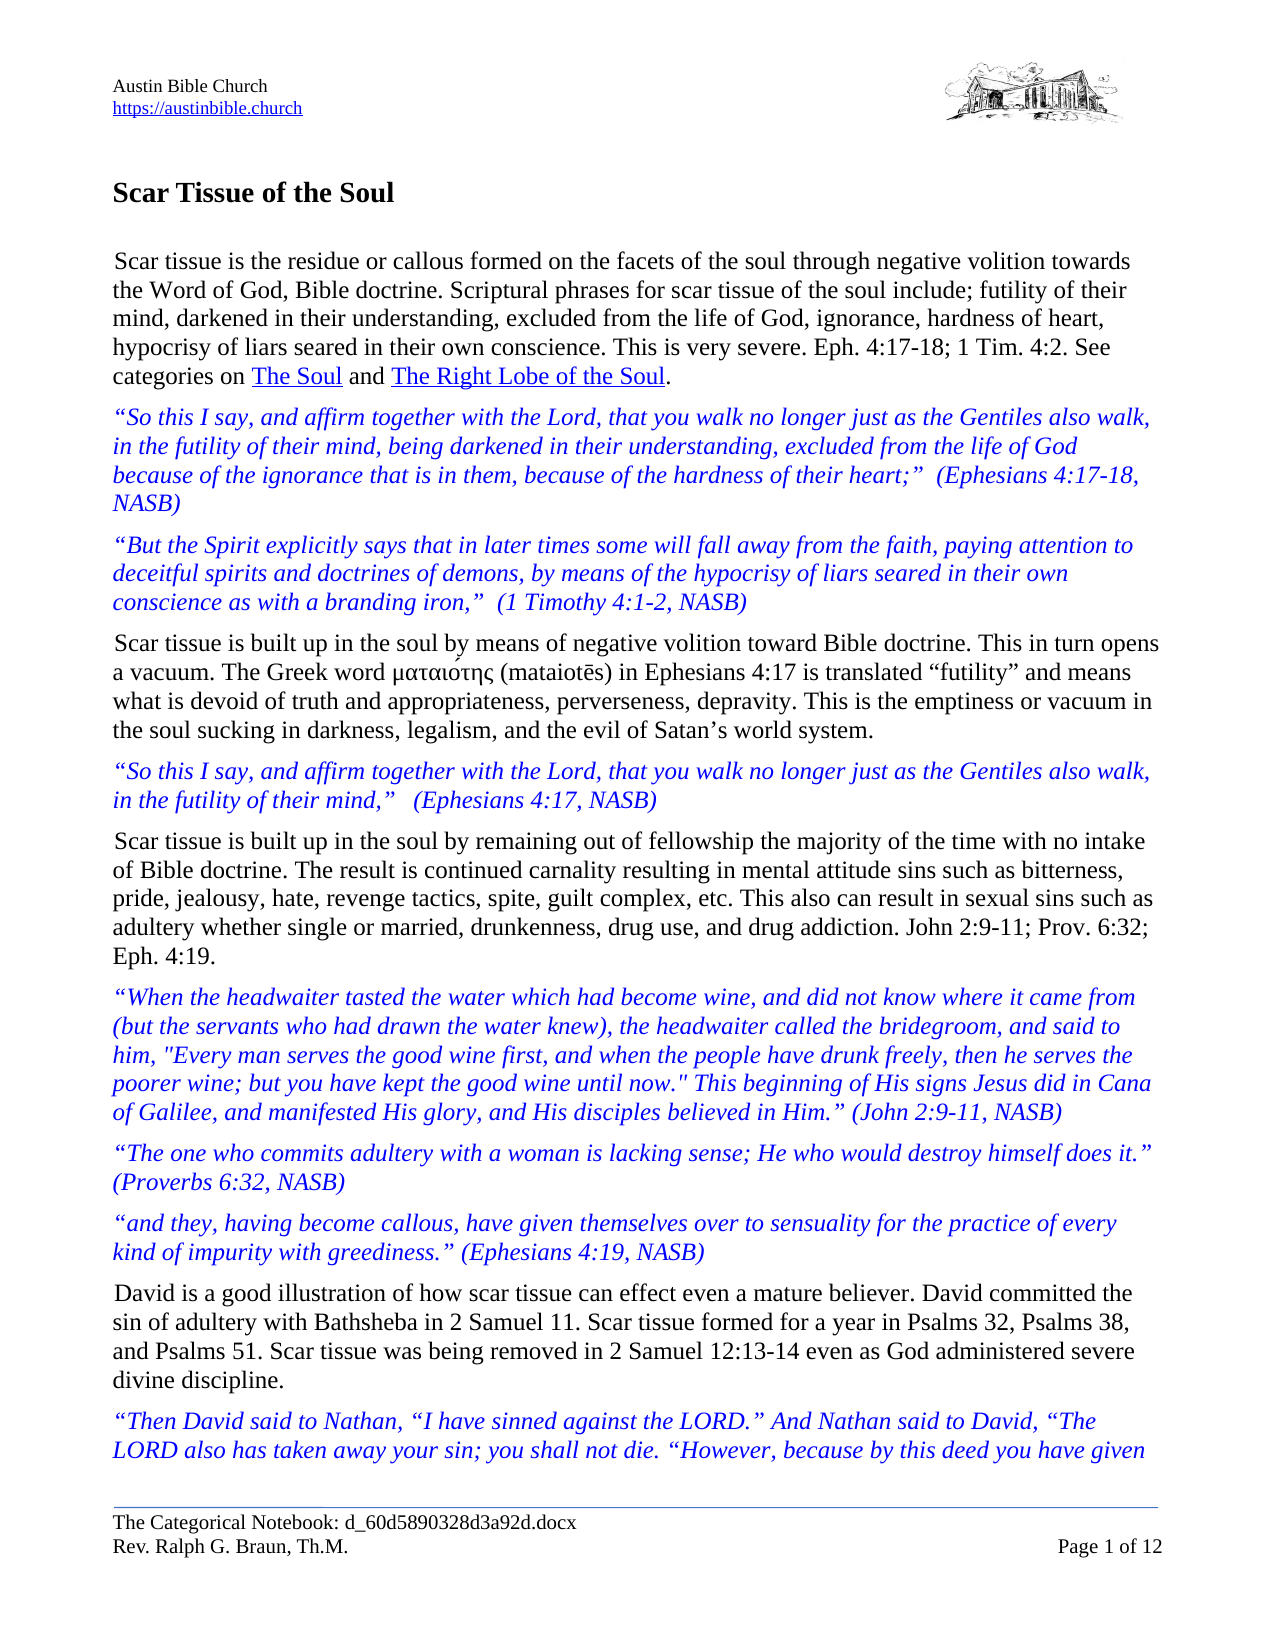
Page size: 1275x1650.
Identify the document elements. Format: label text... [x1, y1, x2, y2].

picture [944, 58, 1124, 125]
text David is a good illustration of how scar tissue can effect even a mature believer. David committed the sin of adultery with Bathsheba in 2 Samuel 11. Scar tissue formed for a year in Psalms 32, Psalms 38, and Psalms 51. Scar tissue was being removed in 2 Samuel 12:13-14 even as God administered severe divine discipline. [112, 1278, 1162, 1393]
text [112, 1406, 1162, 1463]
text “The one who commits adultery with a woman is lacking sense; He who would destroy himself does it.” (Proverbs 6:32, NASB) [112, 1138, 1162, 1196]
text Scar tissue is the residue or callous formed on the facets of the soul through negative volition towards the Word of God, Bible doctrine. Scriptural phrases for scar tissue of the soul include; futility of their mind, darkened in their understanding, excluded from the life of God, ignorance, hardness of heart, hypocrisy of liars seared in their own conscience. This is very severe. Eph. 4:17-18; 1 Tim. 4:2. See categories on The Soul and The Right Lobe of the Soul. [112, 246, 1162, 390]
text Scar tissue is built up in the soul by remaining out of fellowship the majority of the time with no intake of Bible doctrine. The result is continued carnality resulting in mental attitude sins such as bitterness, pride, jealousy, hate, revenge tactics, spite, guilt complex, etc. This also can result in sexual sins such as adultery whether single or married, drunkenness, drug use, and drug addiction. John 2:9-11; Prov. 6:32; Eph. 4:19. [112, 826, 1162, 970]
text “So this I say, and affirm together with the Lord, that you walk no longer just as the Gentiles also walk, in the futility of their mind,” (Ephesians 4:17, NASB) [112, 756, 1162, 813]
subtitle Scar Tissue of the Soul [112, 175, 1162, 208]
text “and they, having become callous, have given themselves over to sensuality for the practice of every kind of impurity with greediness.” (Ephesians 4:19, NASB) [112, 1208, 1162, 1266]
text “When the headwaiter tasted the water which had become wine, and did not know where it came from (but the servants who had drawn the water knew), the headwaiter called the bridegroom, and said to him, "Every man serves the good wine first, and when the people have drunk freely, then he serves the poorer wine; but you have kept the good wine until now." This beginning of His signs Jesus did in Cana of Galilee, and manifested His glory, and His disciples believed in Him.” (John 2:9-11, NASB) [112, 982, 1162, 1126]
text Scar tissue is built up in the soul by means of negative volition toward Bible doctrine. This in turn opens a vacuum. The Greek word ματαιότης (mataiotēs) in Ephesians 4:17 is translated “futility” and means what is devoid of truth and appropriateness, perverseness, depravity. This is the emptiness or vacuum in the soul sucking in darkness, legalism, and the evil of Satan’s world system. [112, 628, 1162, 743]
text “So this I say, and affirm together with the Lord, that you walk no longer just as the Gentiles also walk, in the futility of their mind, being darkened in their understanding, excluded from the life of God because of the ignorance that is in them, because of the hardness of their heart;” (Ephesians 4:17-18, NASB) [112, 402, 1162, 517]
text “But the Spirit explicitly says that in later times some will fall away from the faith, paying attention to deceitful spirits and doctrines of demons, by means of the hypocrisy of liars seared in their own conscience as with a branding iron,” (1 Timothy 4:1-2, NASB) [112, 530, 1162, 616]
